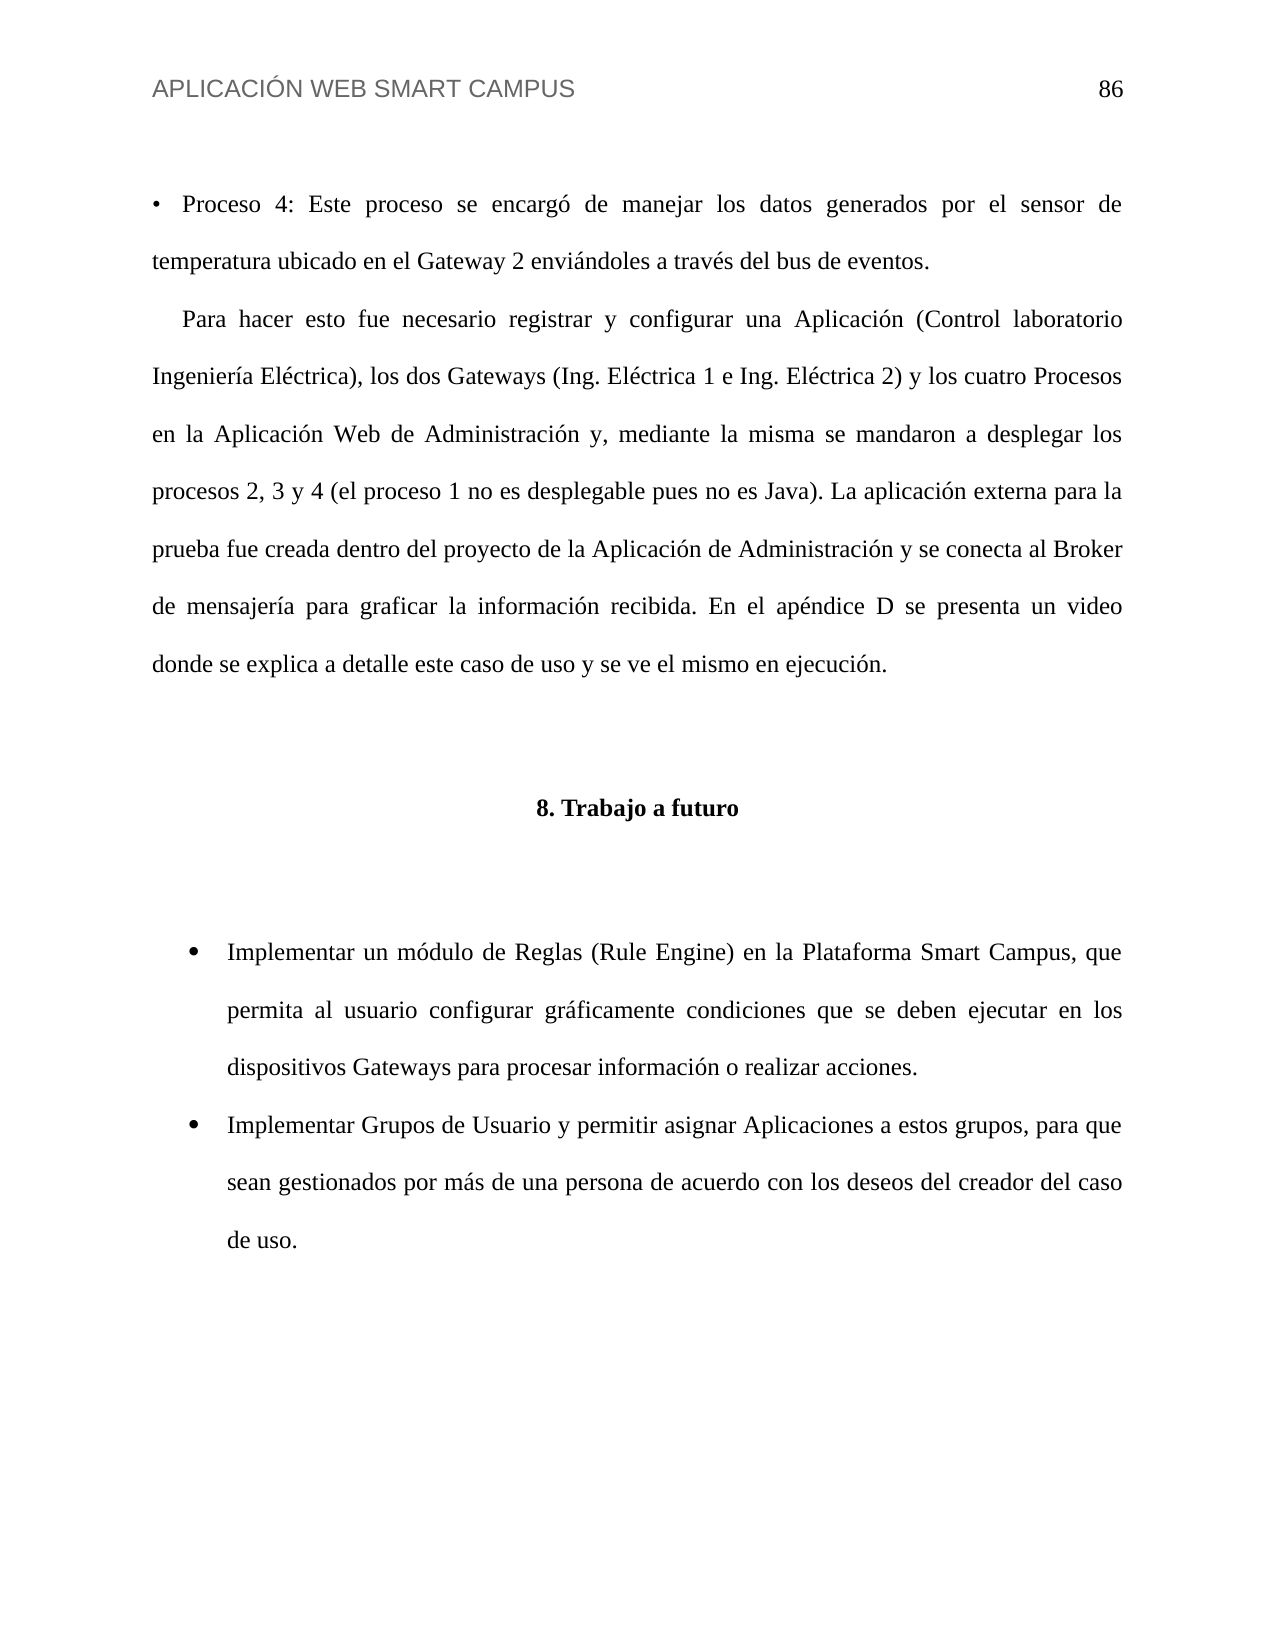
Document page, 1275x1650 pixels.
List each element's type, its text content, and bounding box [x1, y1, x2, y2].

list Implementar Grupos de Usuario y permitir asignar Aplicaciones a estos grupos, para que sean gestionados por más de una persona de acuerdo con los deseos del creador del caso de uso. [189, 1110, 1123, 1253]
list Implementar un módulo de Reglas (Rule Engine) en la Plataforma Smart Campus, que permita al usuario configurar gráficamente condiciones que se deben ejecutar en los dispositivos Gateways para procesar información o realizar acciones. [189, 937, 1123, 1081]
subtitle 8. Trabajo a futuro [152, 793, 1123, 822]
text Para hacer esto fue necesario registrar y configurar una Aplicación (Control laboratorio Ingeniería Eléctrica), los dos Gateways (Ing. Eléctrica 1 e Ing. Eléctrica 2) y los cuatro Procesos en la Aplicación Web de Administración y, mediante la misma se mandaron a desplegar los procesos 2, 3 y 4 (el proceso 1 no es desplegable pues no es Java). La aplicación externa para la prueba fue creada dentro del proyecto de la Aplicación de Administración y se conecta al Broker de mensajería para graficar la información recibida. En el apéndice D se presenta un video donde se explica a detalle este caso de uso y se ve el mismo en ejecución. [152, 304, 1123, 678]
text • Proceso 4: Este proceso se encargó de manejar los datos generados por el sensor de temperatura ubicado en el Gateway 2 enviándoles a través del bus de eventos. [152, 189, 1123, 275]
